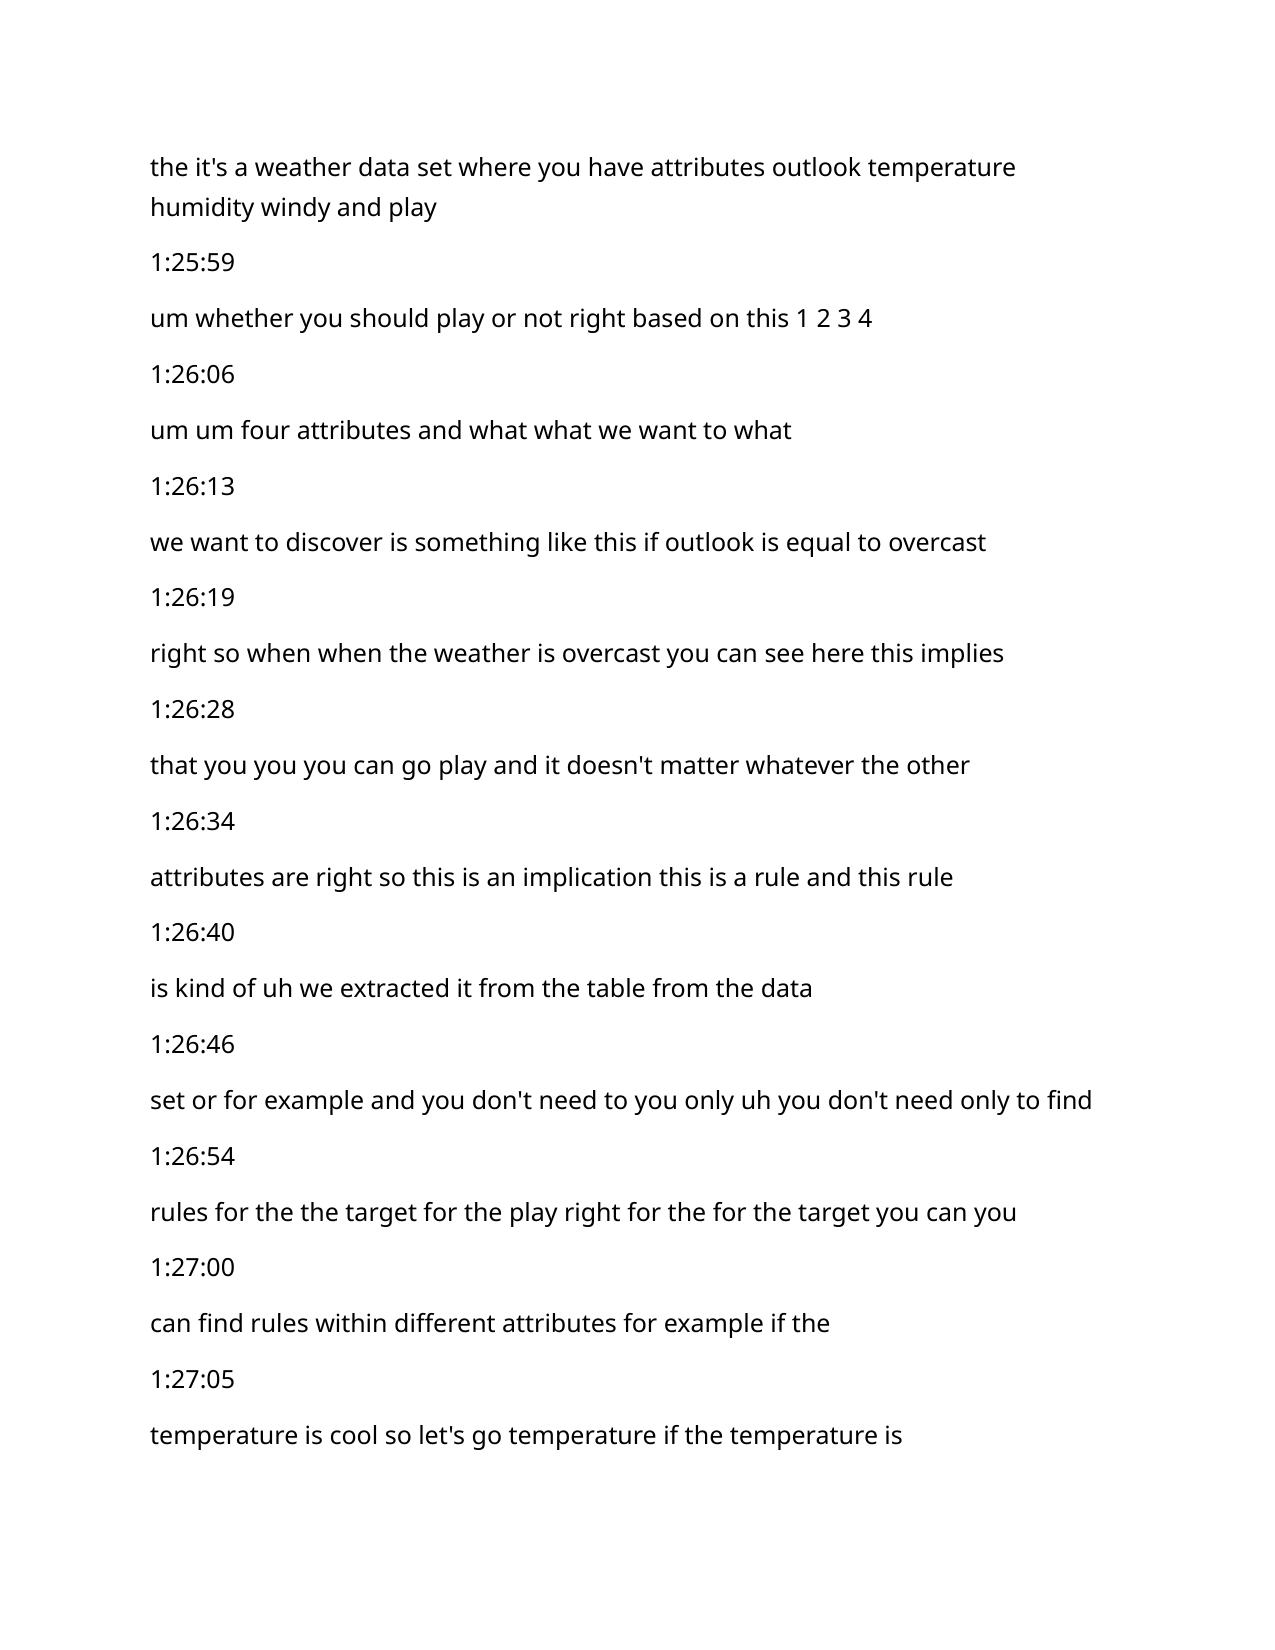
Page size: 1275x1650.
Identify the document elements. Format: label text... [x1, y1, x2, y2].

text 1:26:28 [150, 692, 1125, 726]
text 1:26:40 [150, 915, 1125, 949]
text set or for example and you don't need to you only uh you don't need only to find [150, 1082, 1125, 1117]
text 1:27:00 [150, 1250, 1125, 1284]
text can find rules within different attributes for example if the [150, 1306, 1125, 1340]
text the it's a weather data set where you have attributes outlook temperature humidity windy and play [150, 150, 1125, 223]
text 1:26:54 [150, 1138, 1125, 1172]
text 1:26:06 [150, 357, 1125, 391]
text right so when when the weather is overcast you can see here this implies [150, 636, 1125, 670]
text um um four attributes and what what we want to what [150, 412, 1125, 447]
text is kind of uh we extracted it from the table from the data [150, 971, 1125, 1005]
text attributes are right so this is an implication this is a rule and this rule [150, 859, 1125, 893]
text um whether you should play or not right based on this 1 2 3 4 [150, 301, 1125, 335]
text 1:26:13 [150, 468, 1125, 502]
text 1:27:05 [150, 1362, 1125, 1396]
text rules for the the target for the play right for the for the target you can you [150, 1194, 1125, 1228]
text that you you you can go play and it doesn't matter whatever the other [150, 747, 1125, 782]
text 1:25:59 [150, 245, 1125, 279]
text 1:26:19 [150, 580, 1125, 614]
text 1:26:46 [150, 1027, 1125, 1061]
text temperature is cool so let's go temperature if the temperature is [150, 1417, 1125, 1452]
text we want to discover is something like this if outlook is equal to overcast [150, 524, 1125, 558]
text 1:26:34 [150, 803, 1125, 837]
